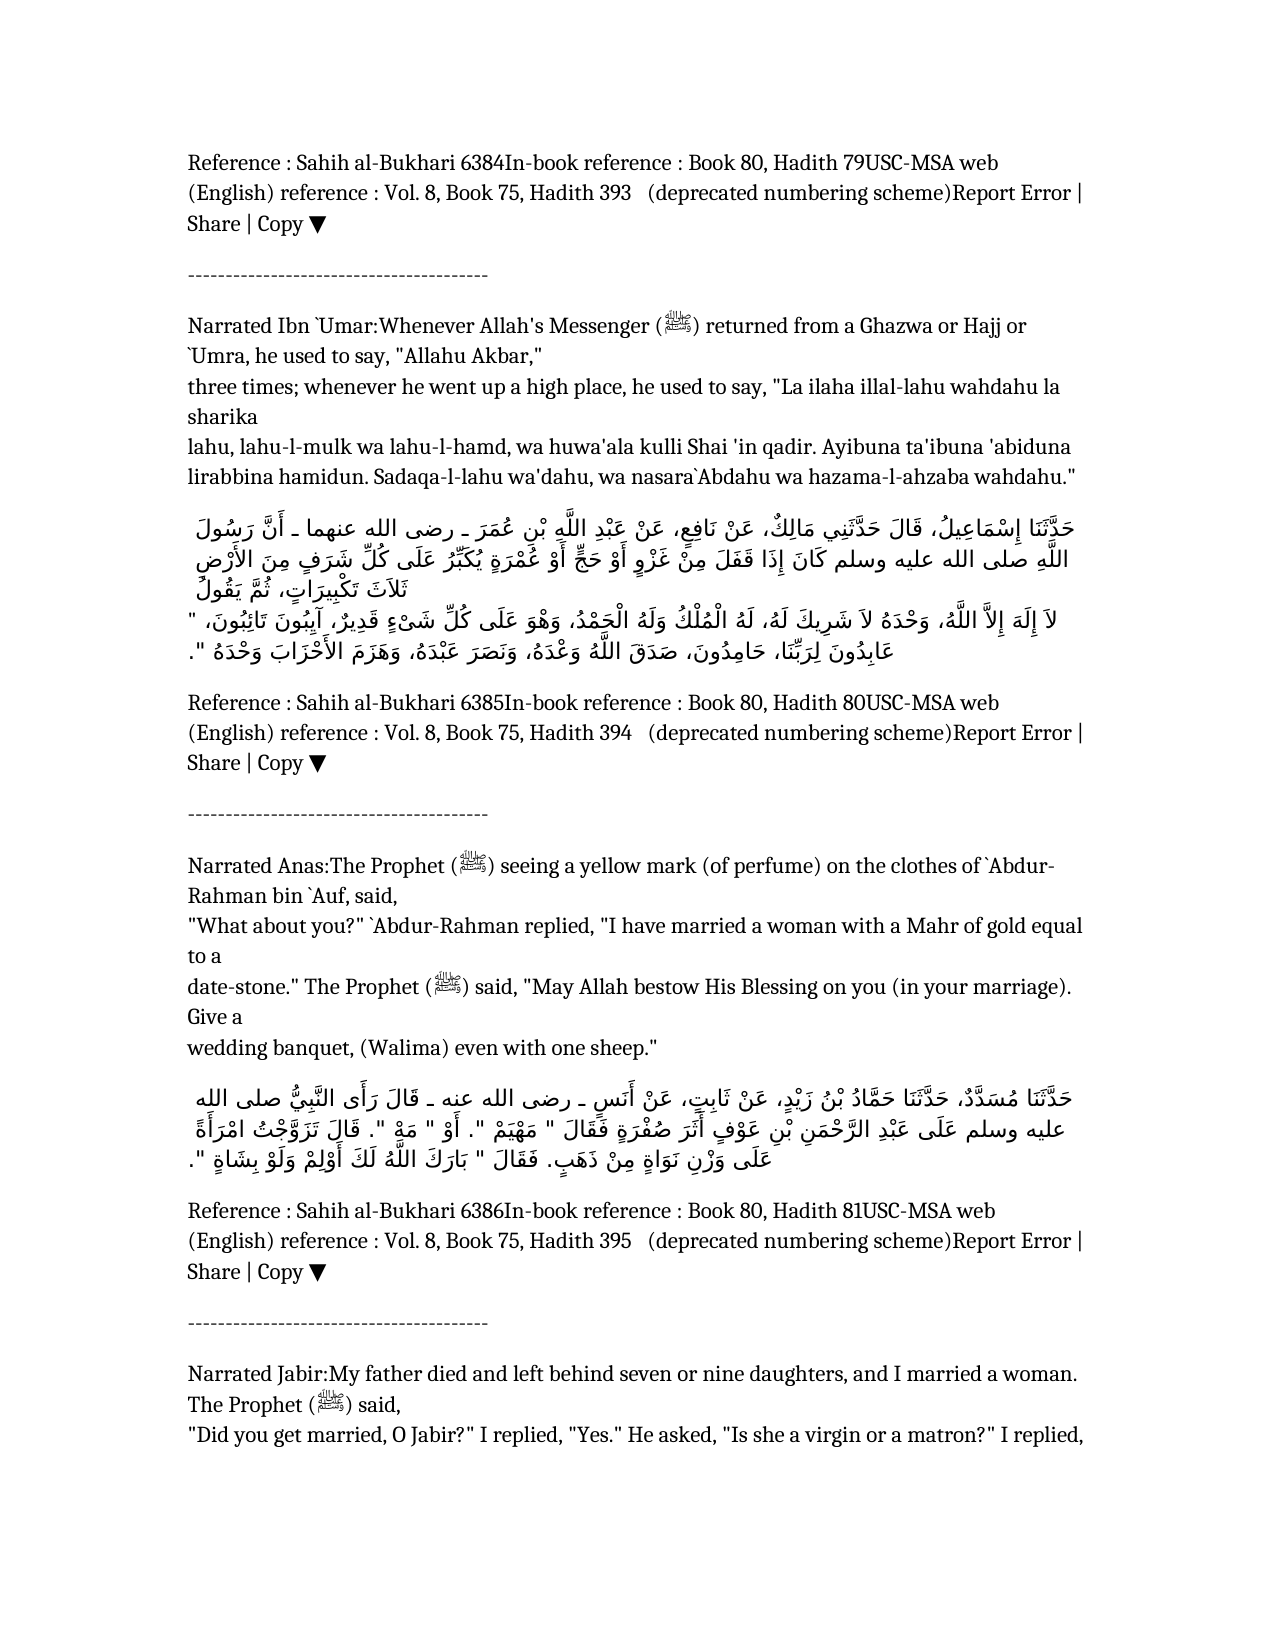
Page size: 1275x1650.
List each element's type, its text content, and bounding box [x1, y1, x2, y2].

text Narrated Anas:The Prophet (ﷺ) seeing a yellow mark (of perfume) on the clothes of `Abdur-Rahman bin `Auf, said, "What about you?" `Abdur-Rahman replied, "I have married a woman with a Mahr of gold equal to a date-stone." The Prophet (ﷺ) said, "May Allah bestow His Blessing on you (in your marriage). Give a wedding banquet, (Walima) even with one sheep." [187, 852, 1087, 1061]
text حَدَّثَنَا مُسَدَّدٌ، حَدَّثَنَا حَمَّادُ بْنُ زَيْدٍ، عَنْ ثَابِتٍ، عَنْ أَنَسٍ ـ رضى الله عنه ـ قَالَ رَأَى النَّبِيُّ صلى الله عليه وسلم عَلَى عَبْدِ الرَّحْمَنِ بْنِ عَوْفٍ أَثَرَ صُفْرَةٍ فَقَالَ ‏"‏ مَهْيَمْ ‏"‏‏.‏ أَوْ ‏"‏ مَهْ ‏"‏‏.‏ قَالَ تَزَوَّجْتُ امْرَأَةً عَلَى وَزْنِ نَوَاةٍ مِنْ ذَهَبٍ‏.‏ فَقَالَ ‏"‏ بَارَكَ اللَّهُ لَكَ أَوْلِمْ وَلَوْ بِشَاةٍ ‏"‏‏.‏ [187, 1085, 1087, 1173]
text ---------------------------------------- [187, 1309, 1087, 1336]
text ---------------------------------------- [187, 801, 1087, 827]
text ---------------------------------------- [187, 261, 1087, 288]
text Reference : Sahih al-Bukhari 6386In-book reference : Book 80, Hadith 81USC-MSA web (English) reference : Vol. 8, Book 75, Hadith 395 (deprecated numbering scheme)Report Error | Share | Copy ▼ [187, 1198, 1087, 1285]
text حَدَّثَنَا إِسْمَاعِيلُ، قَالَ حَدَّثَنِي مَالِكٌ، عَنْ نَافِعٍ، عَنْ عَبْدِ اللَّهِ بْنِ عُمَرَ ـ رضى الله عنهما ـ أَنَّ رَسُولَ اللَّهِ صلى الله عليه وسلم كَانَ إِذَا قَفَلَ مِنْ غَزْوٍ أَوْ حَجٍّ أَوْ عُمْرَةٍ يُكَبِّرُ عَلَى كُلِّ شَرَفٍ مِنَ الأَرْضِ ثَلاَثَ تَكْبِيرَاتٍ، ثُمَّ يَقُولُ ‏ "‏ لاَ إِلَهَ إِلاَّ اللَّهُ، وَحْدَهُ لاَ شَرِيكَ لَهُ، لَهُ الْمُلْكُ وَلَهُ الْحَمْدُ، وَهْوَ عَلَى كُلِّ شَىْءٍ قَدِيرٌ، آيِبُونَ تَائِبُونَ، عَابِدُونَ لِرَبِّنَا، حَامِدُونَ، صَدَقَ اللَّهُ وَعْدَهُ، وَنَصَرَ عَبْدَهُ، وَهَزَمَ الأَحْزَابَ وَحْدَهُ ‏"‏‏.‏ [187, 515, 1087, 664]
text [187, 1361, 1087, 1478]
text Reference : Sahih al-Bukhari 6385In-book reference : Book 80, Hadith 80USC-MSA web (English) reference : Vol. 8, Book 75, Hadith 394 (deprecated numbering scheme)Report Error | Share | Copy ▼ [187, 689, 1087, 776]
text Reference : Sahih al-Bukhari 6384In-book reference : Book 80, Hadith 79USC-MSA web (English) reference : Vol. 8, Book 75, Hadith 393 (deprecated numbering scheme)Report Error | Share | Copy ▼ [187, 150, 1087, 237]
text Narrated Ibn `Umar:Whenever Allah's Messenger (ﷺ) returned from a Ghazwa or Hajj or `Umra, he used to say, "Allahu Akbar," three times; whenever he went up a high place, he used to say, "La ilaha illal-lahu wahdahu la sharika lahu, lahu-l-mulk wa lahu-l-hamd, wa huwa'ala kulli Shai 'in qadir. Ayibuna ta'ibuna 'abiduna lirabbina hamidun. Sadaqa-l-lahu wa'dahu, wa nasara`Abdahu wa hazama-l-ahzaba wahdahu." [187, 312, 1087, 491]
